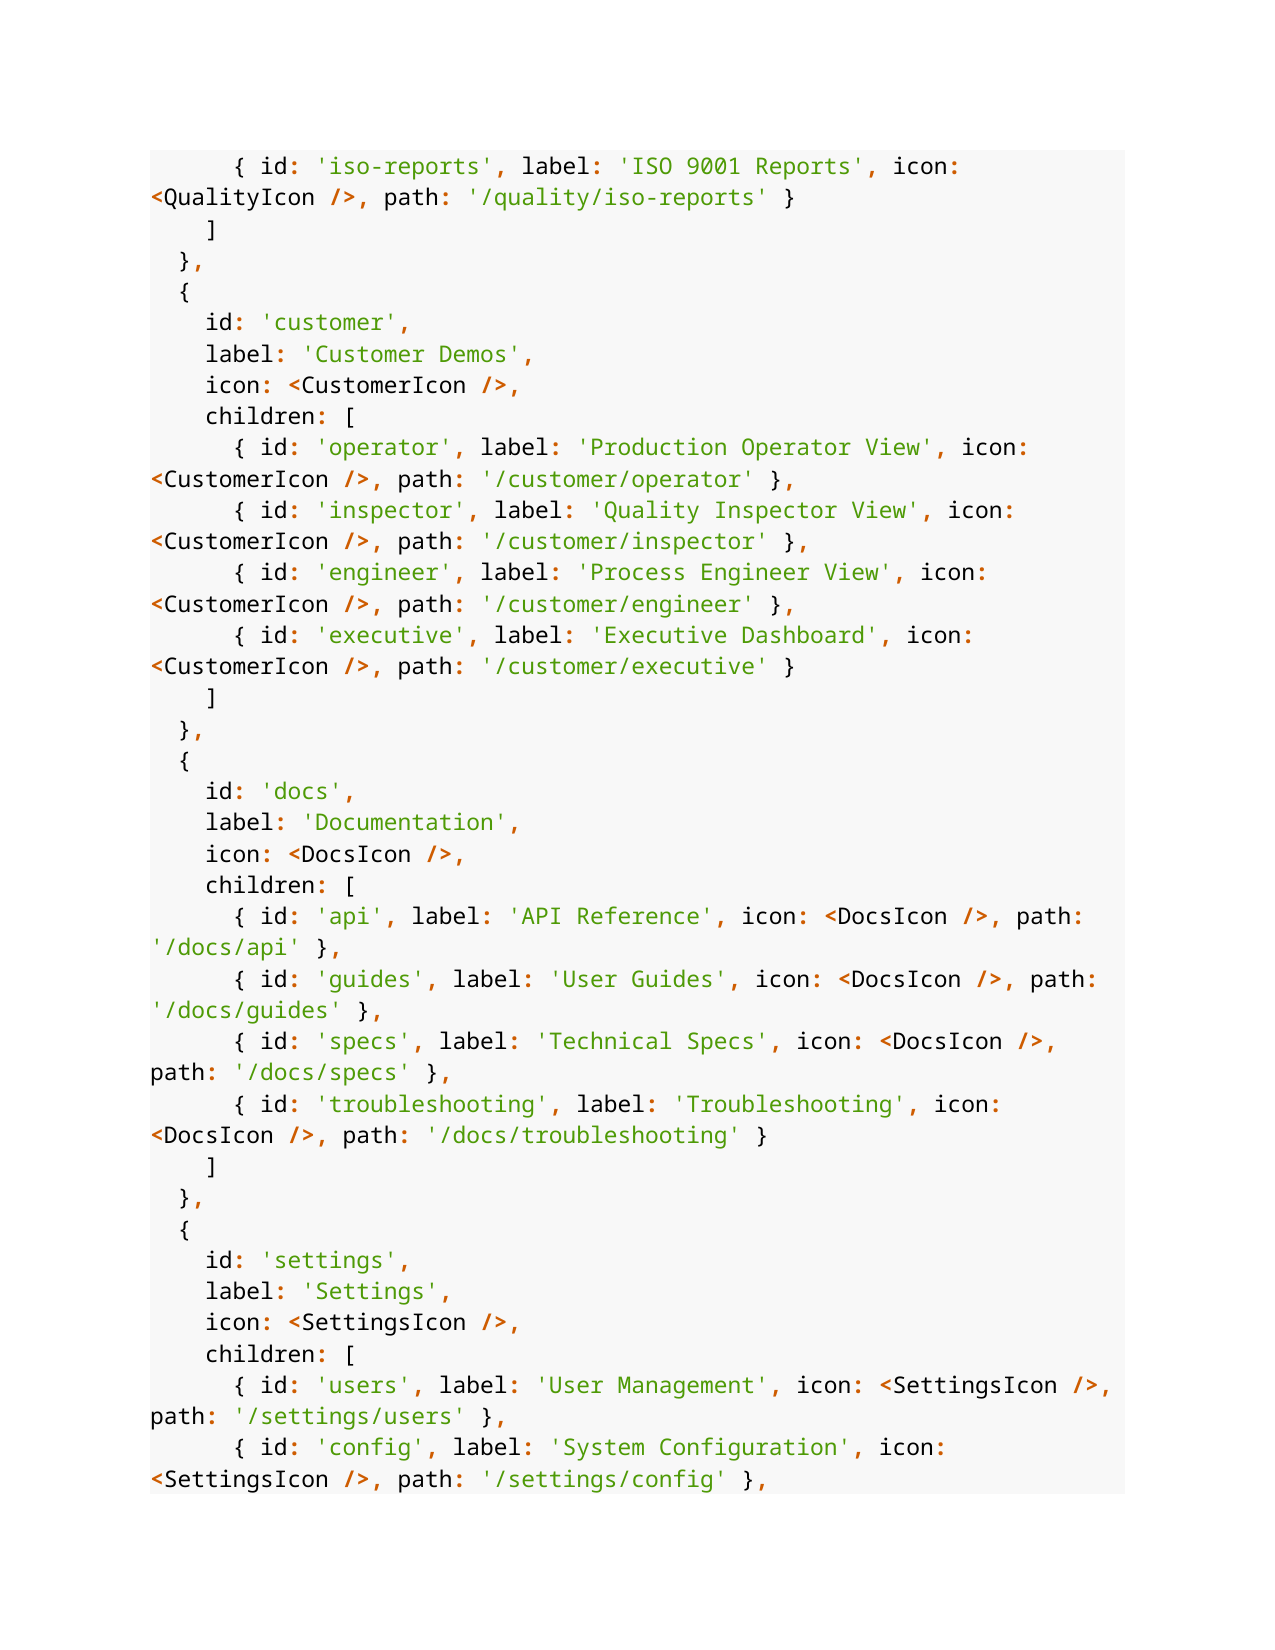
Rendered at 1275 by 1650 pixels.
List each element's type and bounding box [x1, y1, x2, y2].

text [150, 150, 1125, 1494]
